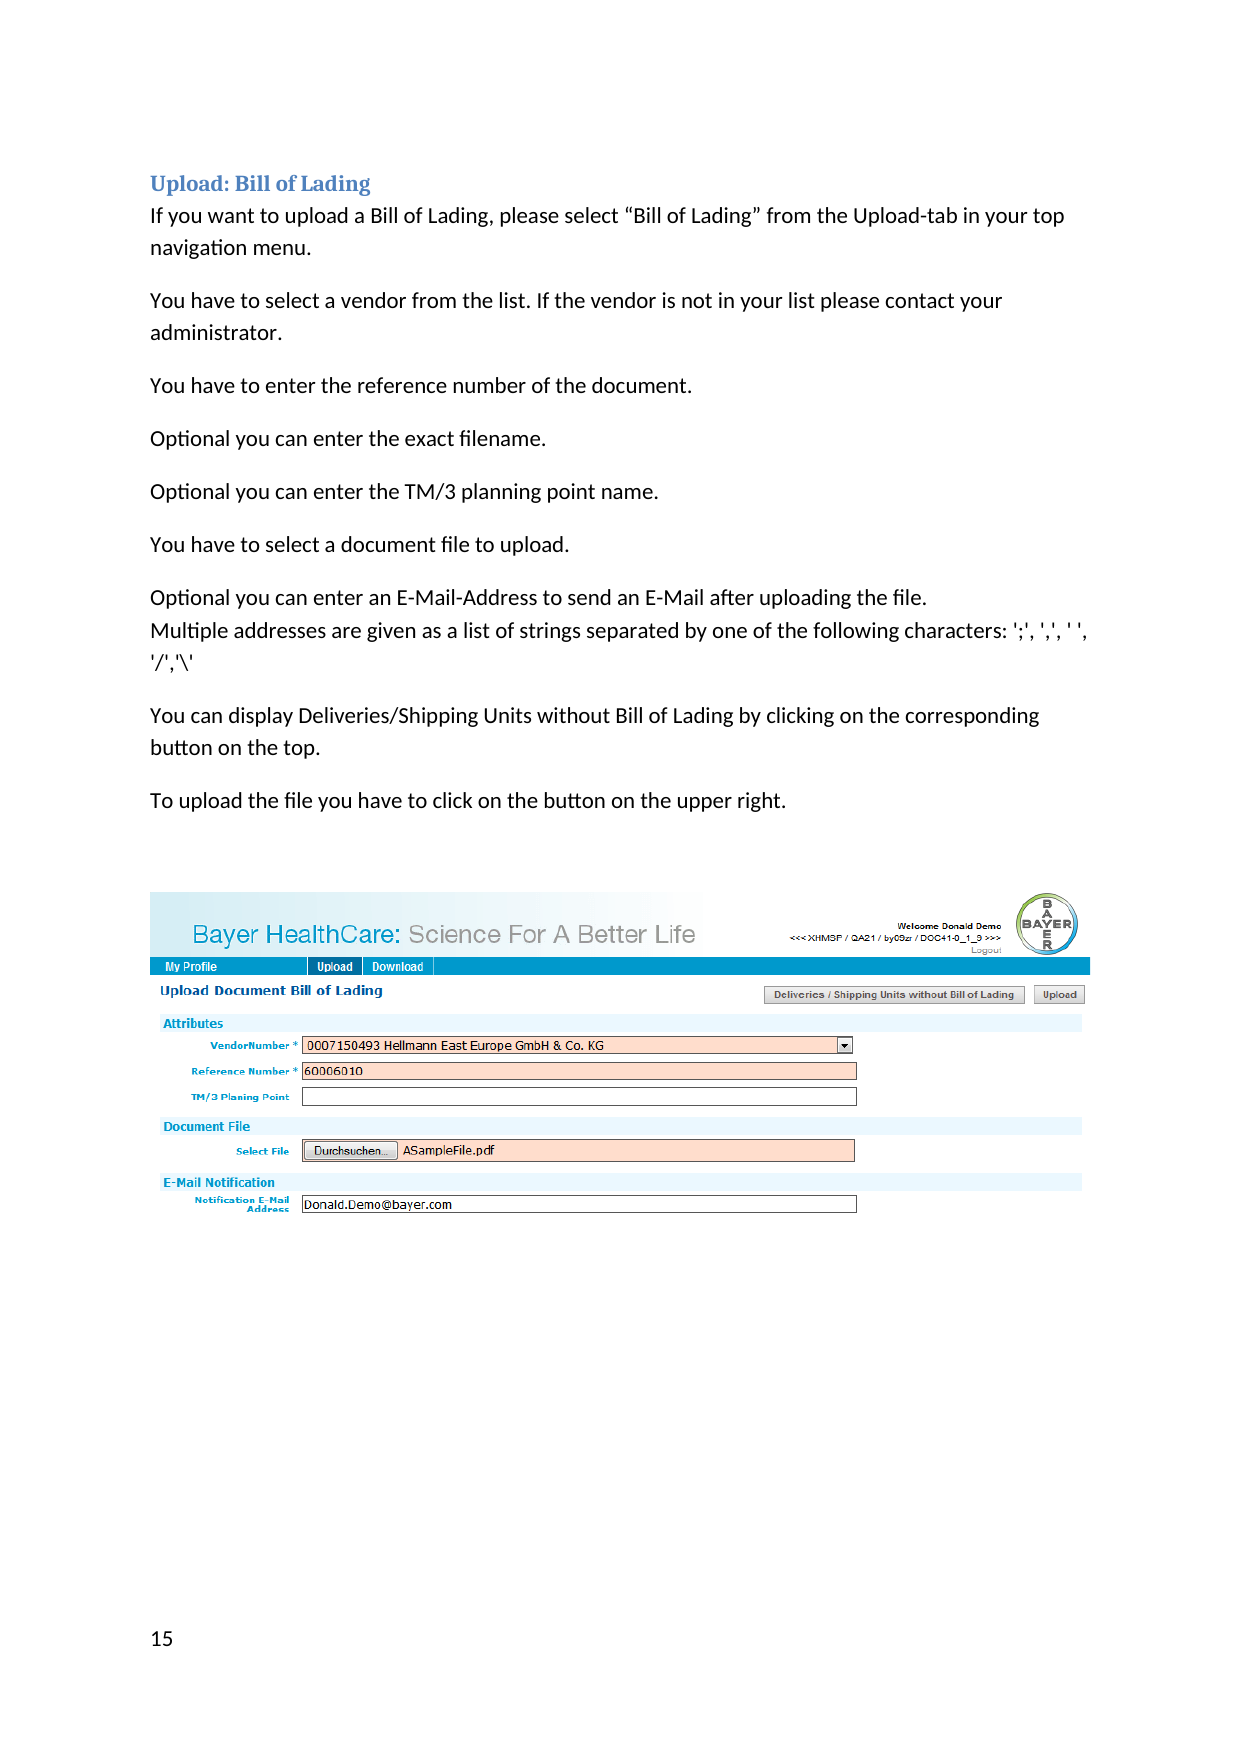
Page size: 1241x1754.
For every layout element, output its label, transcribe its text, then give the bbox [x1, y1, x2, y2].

text To upload the file you have to click on the button on the upper right. [150, 786, 1090, 814]
text Optional you can enter the TM/3 planning point name. [150, 477, 1090, 506]
picture [338, 965, 348, 970]
text You can display Deliveries/Shipping Units without Bill of Lading by clicking on the corresponding button on the top. [150, 701, 1090, 761]
text Optional you can enter an E-Mail-Address to send an E-Mail after uploading the file. Multiple addresses are given as a list of strings separated by one of the following characters: ';', ',', ' ', '/','\' [150, 583, 1090, 676]
picture [150, 976, 1091, 1486]
picture [150, 892, 1091, 956]
text Optional you can enter the exact filename. [150, 424, 1090, 452]
text You have to select a vendor from the list. If the vendor is not in your list please contact your administrator. [150, 286, 1090, 346]
text You have to enter the reference number of the document. [150, 371, 1090, 399]
text If you want to upload a Bill of Lading, please select “Bill of Lading” from the Upload-tab in your top navigation menu. [150, 201, 1090, 261]
subtitle Upload: Bill of Lading [150, 171, 1090, 197]
text You have to select a document file to upload. [150, 531, 1090, 558]
